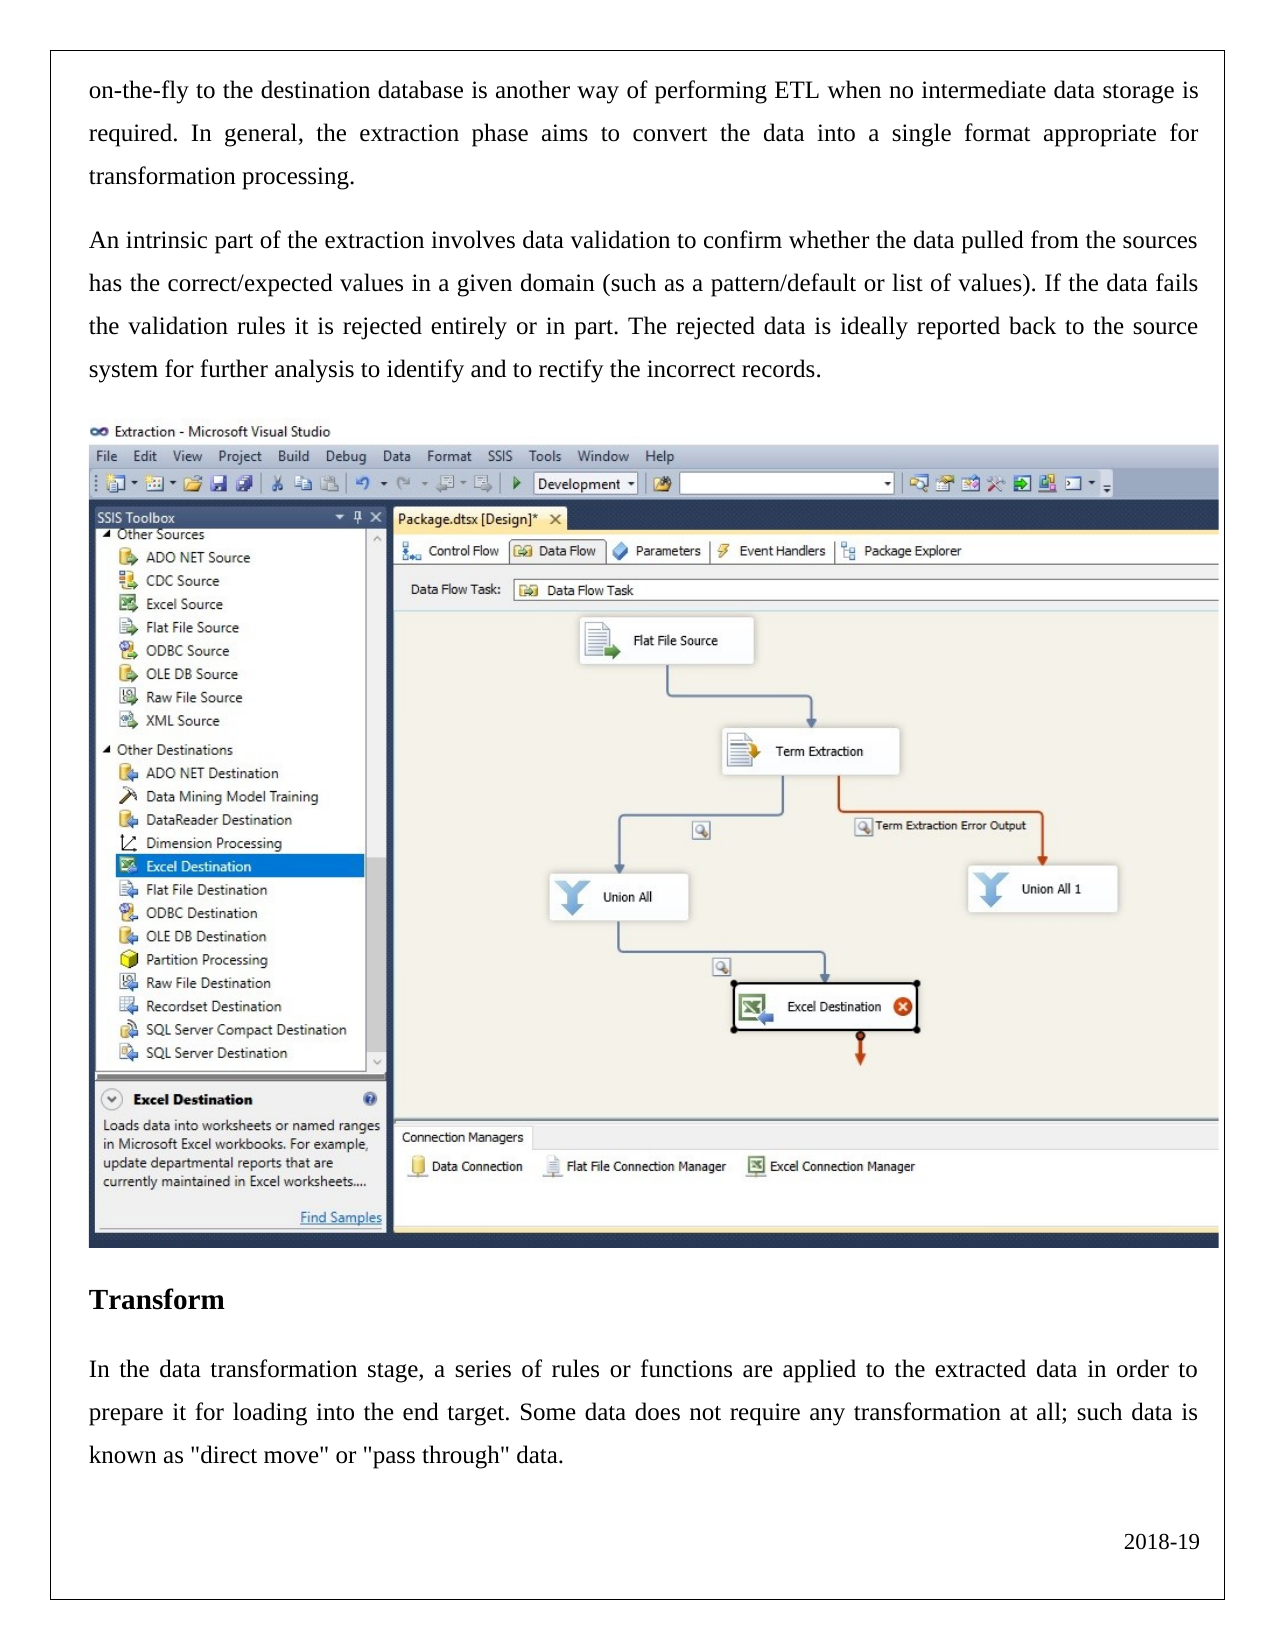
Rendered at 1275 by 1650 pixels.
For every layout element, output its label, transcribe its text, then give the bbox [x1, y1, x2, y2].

text Transform [89, 1282, 1200, 1316]
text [89, 75, 1200, 190]
text In the data transformation stage, a series of rules or functions are applied to the extracted data in order to prepare it for loading into the end target. Some data does not require any transformation at all; such data is known as "direct move" or "pass through" data. [89, 1354, 1200, 1469]
picture [88, 418, 1219, 1248]
text An intrinsic part of the extraction involves data validation to confirm whether the data pulled from the sources has the correct/expected values in a given domain (such as a pattern/default or list of values). If the data fails the validation rules it is rejected entirely or in part. The rejected data is ideally reported back to the source system for further analysis to identify and to rectify the incorrect records. [89, 225, 1200, 383]
